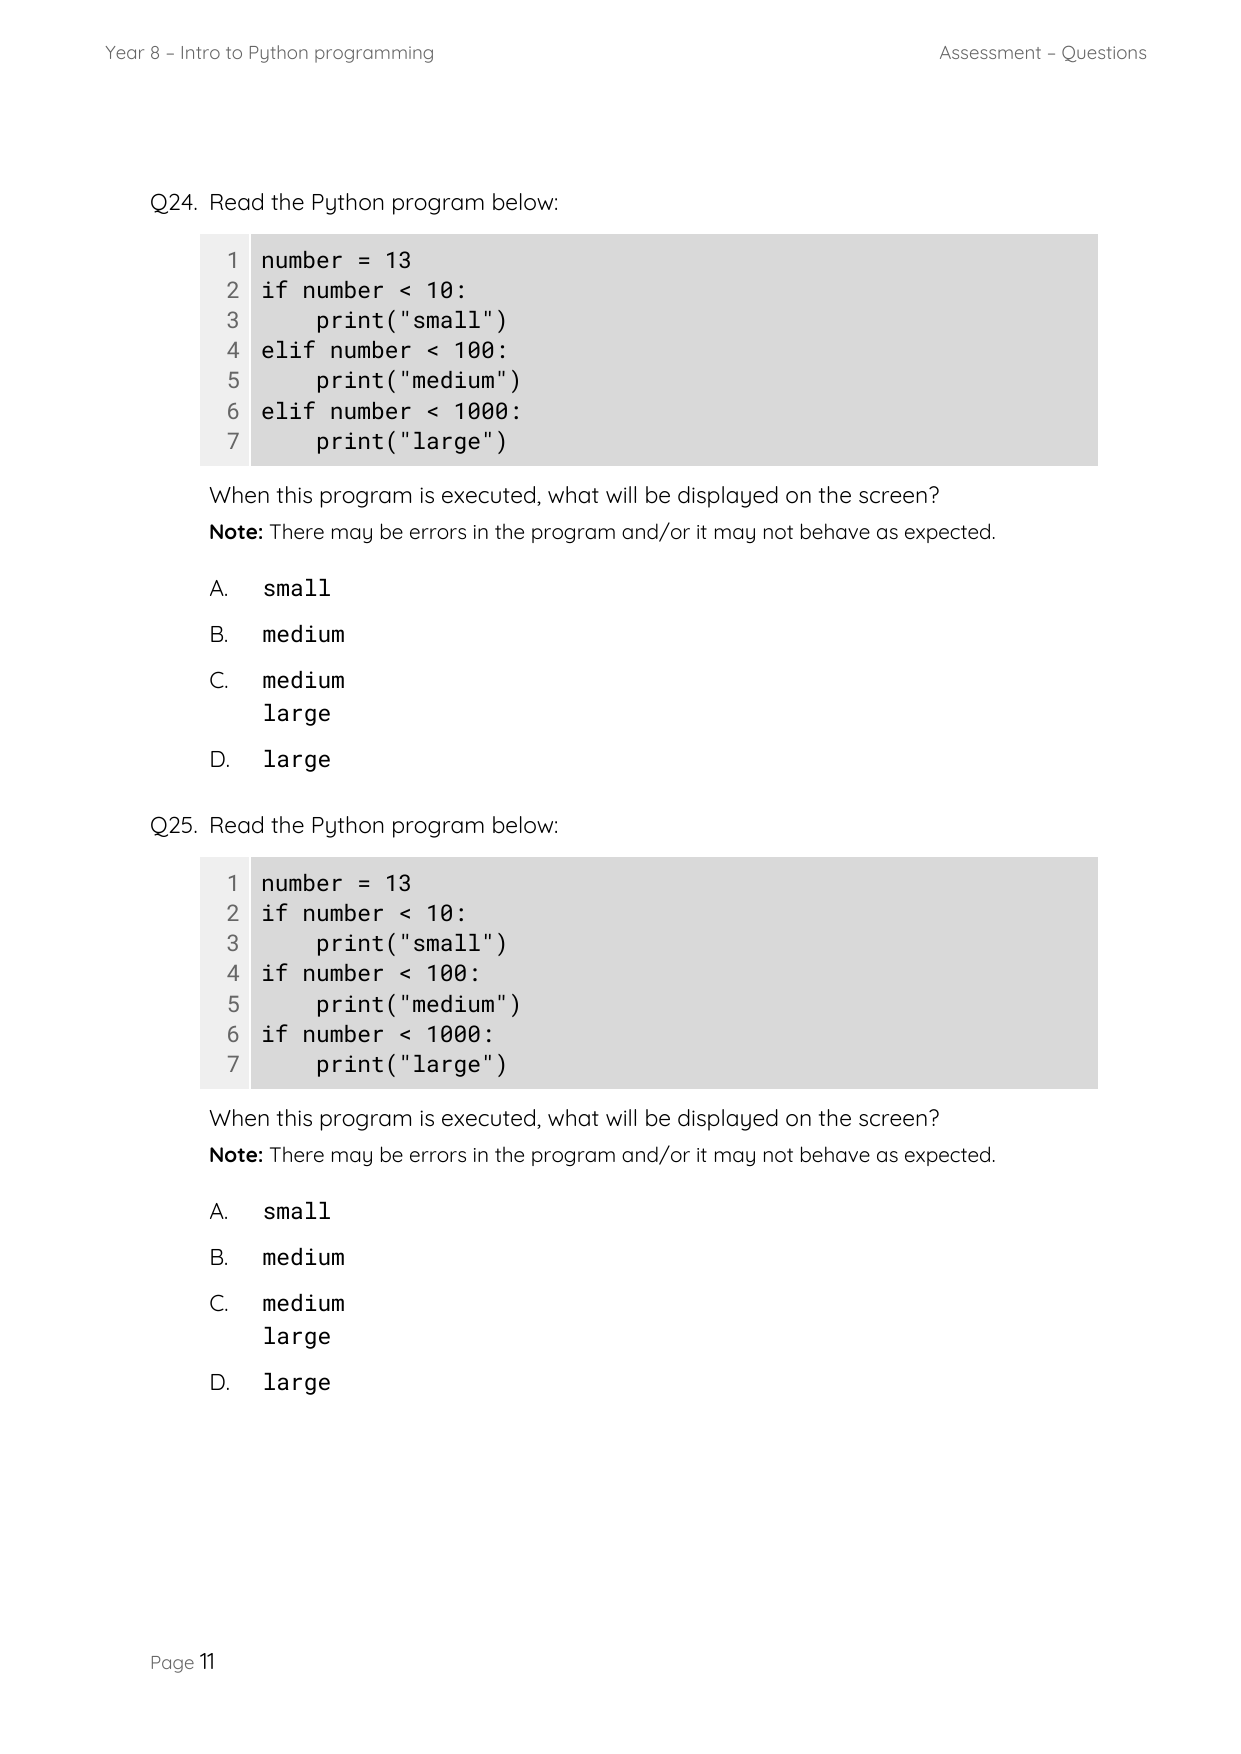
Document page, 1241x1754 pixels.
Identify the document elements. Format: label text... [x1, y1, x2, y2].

list medium [209, 618, 1090, 648]
list medium [209, 1287, 1090, 1317]
list small [209, 1195, 1090, 1226]
list medium [209, 1241, 1090, 1272]
text Note: There may be errors in the program and/or it may not behave as expected. [209, 518, 1090, 544]
list Read the Python program below: [150, 810, 1090, 839]
text large [262, 1321, 1090, 1351]
text large [262, 698, 1090, 728]
list medium [209, 664, 1090, 694]
table_header number = 13 if number < 10: print("small") if number < 100: print("medium") if number < 1000: print("large") [251, 857, 1098, 1089]
table_header number = 13 if number < 10: print("small") elif number < 100: print("medium") elif number < 1000: print("large") [251, 234, 1098, 466]
list Read the Python program below: [150, 187, 1090, 216]
list small [209, 572, 1090, 602]
text When this program is executed, what will be displayed on the screen? [209, 1103, 1090, 1132]
text When this program is executed, what will be displayed on the screen? [209, 480, 1090, 509]
table_header 1 2 3 4 5 6 7 [200, 857, 249, 1089]
list large [209, 743, 1090, 774]
list large [209, 1367, 1090, 1397]
text Note: There may be errors in the program and/or it may not behave as expected. [209, 1142, 1090, 1168]
table_header 1 2 3 4 5 6 7 [200, 234, 249, 466]
